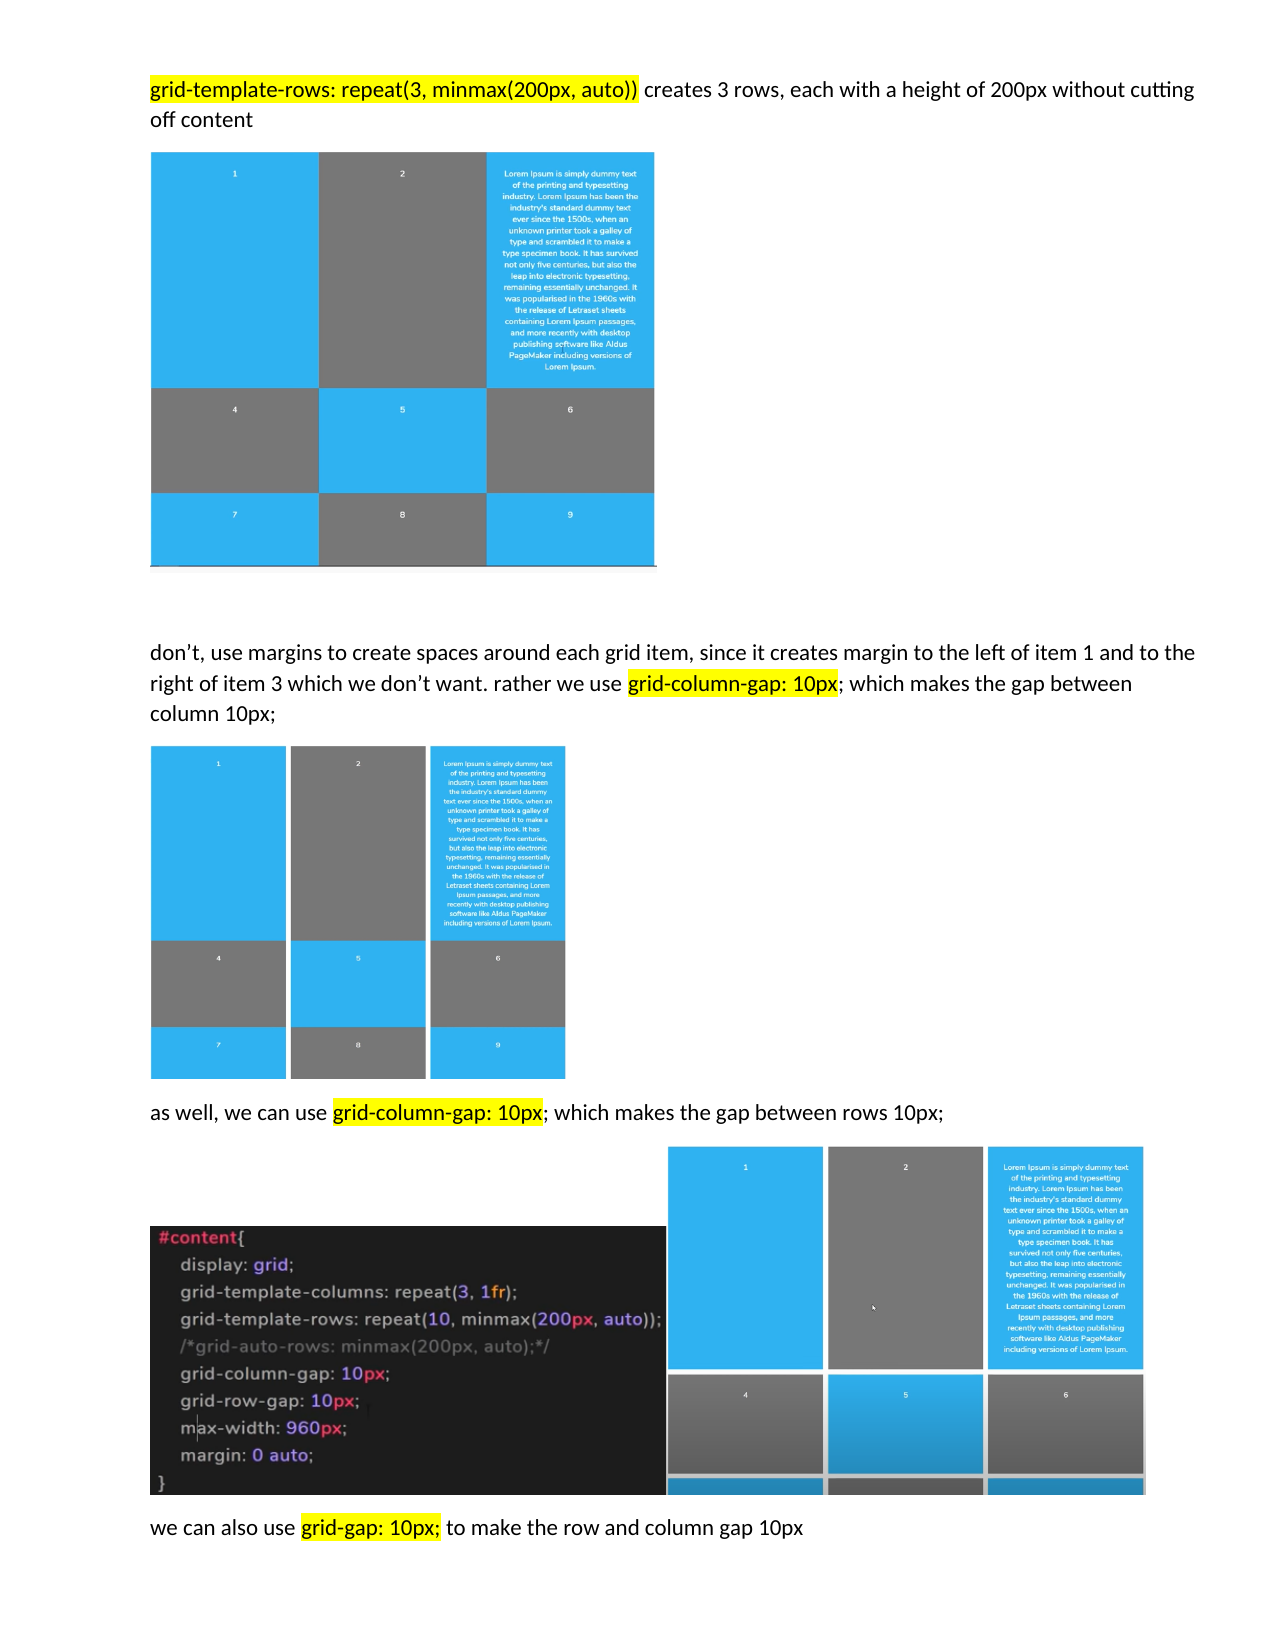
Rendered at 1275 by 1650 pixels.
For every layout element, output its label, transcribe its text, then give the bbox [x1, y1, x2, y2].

text as well, we can use grid-column-gap: 10px; which makes the gap between rows 10px; [150, 1098, 333, 1126]
text don’t, use margins to create spaces around each grid item, since it creates margin to the left of item 1 and to the right of item 3 which we don’t want. rather we use grid-column-gap: 10px; which makes the gap between column 10px; [150, 638, 1200, 727]
picture [150, 745, 567, 1079]
text we can also use grid-gap: 10px; to make the row and column gap 10px [441, 1513, 1200, 1541]
picture [150, 152, 657, 573]
text as well, we can use grid-column-gap: 10px; which makes the gap between rows 10px; [543, 1098, 1200, 1126]
text we can also use grid-gap: 10px; to make the row and column gap 10px [75, 1513, 301, 1541]
text grid-template-rows: repeat(3, minmax(200px, auto)) creates 3 rows, each with a height of 200px without cutting off content [150, 75, 1200, 133]
picture [150, 1144, 1146, 1495]
